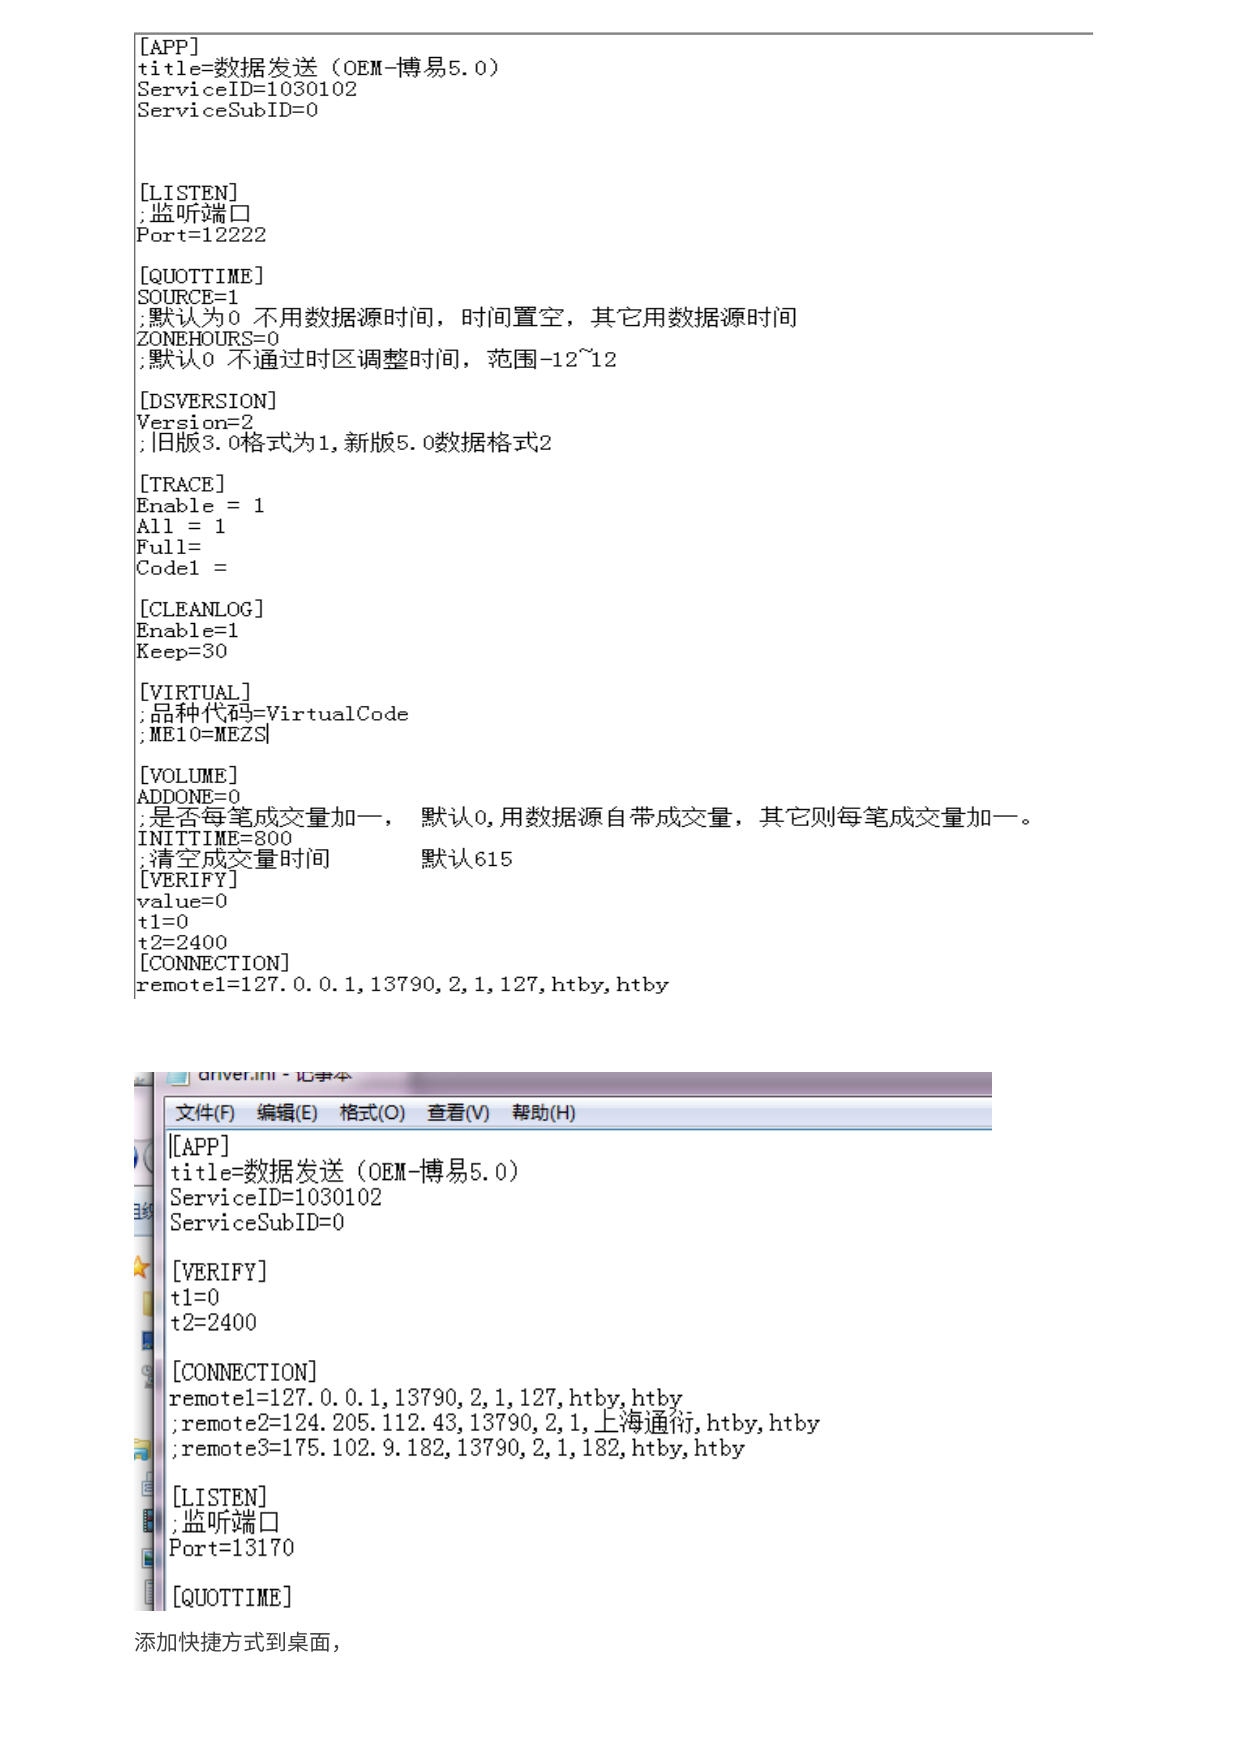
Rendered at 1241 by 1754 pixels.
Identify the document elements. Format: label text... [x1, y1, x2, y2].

picture [134, 32, 1094, 999]
picture [134, 1072, 992, 1611]
list 添加快捷方式到桌面， [134, 1624, 1211, 1657]
